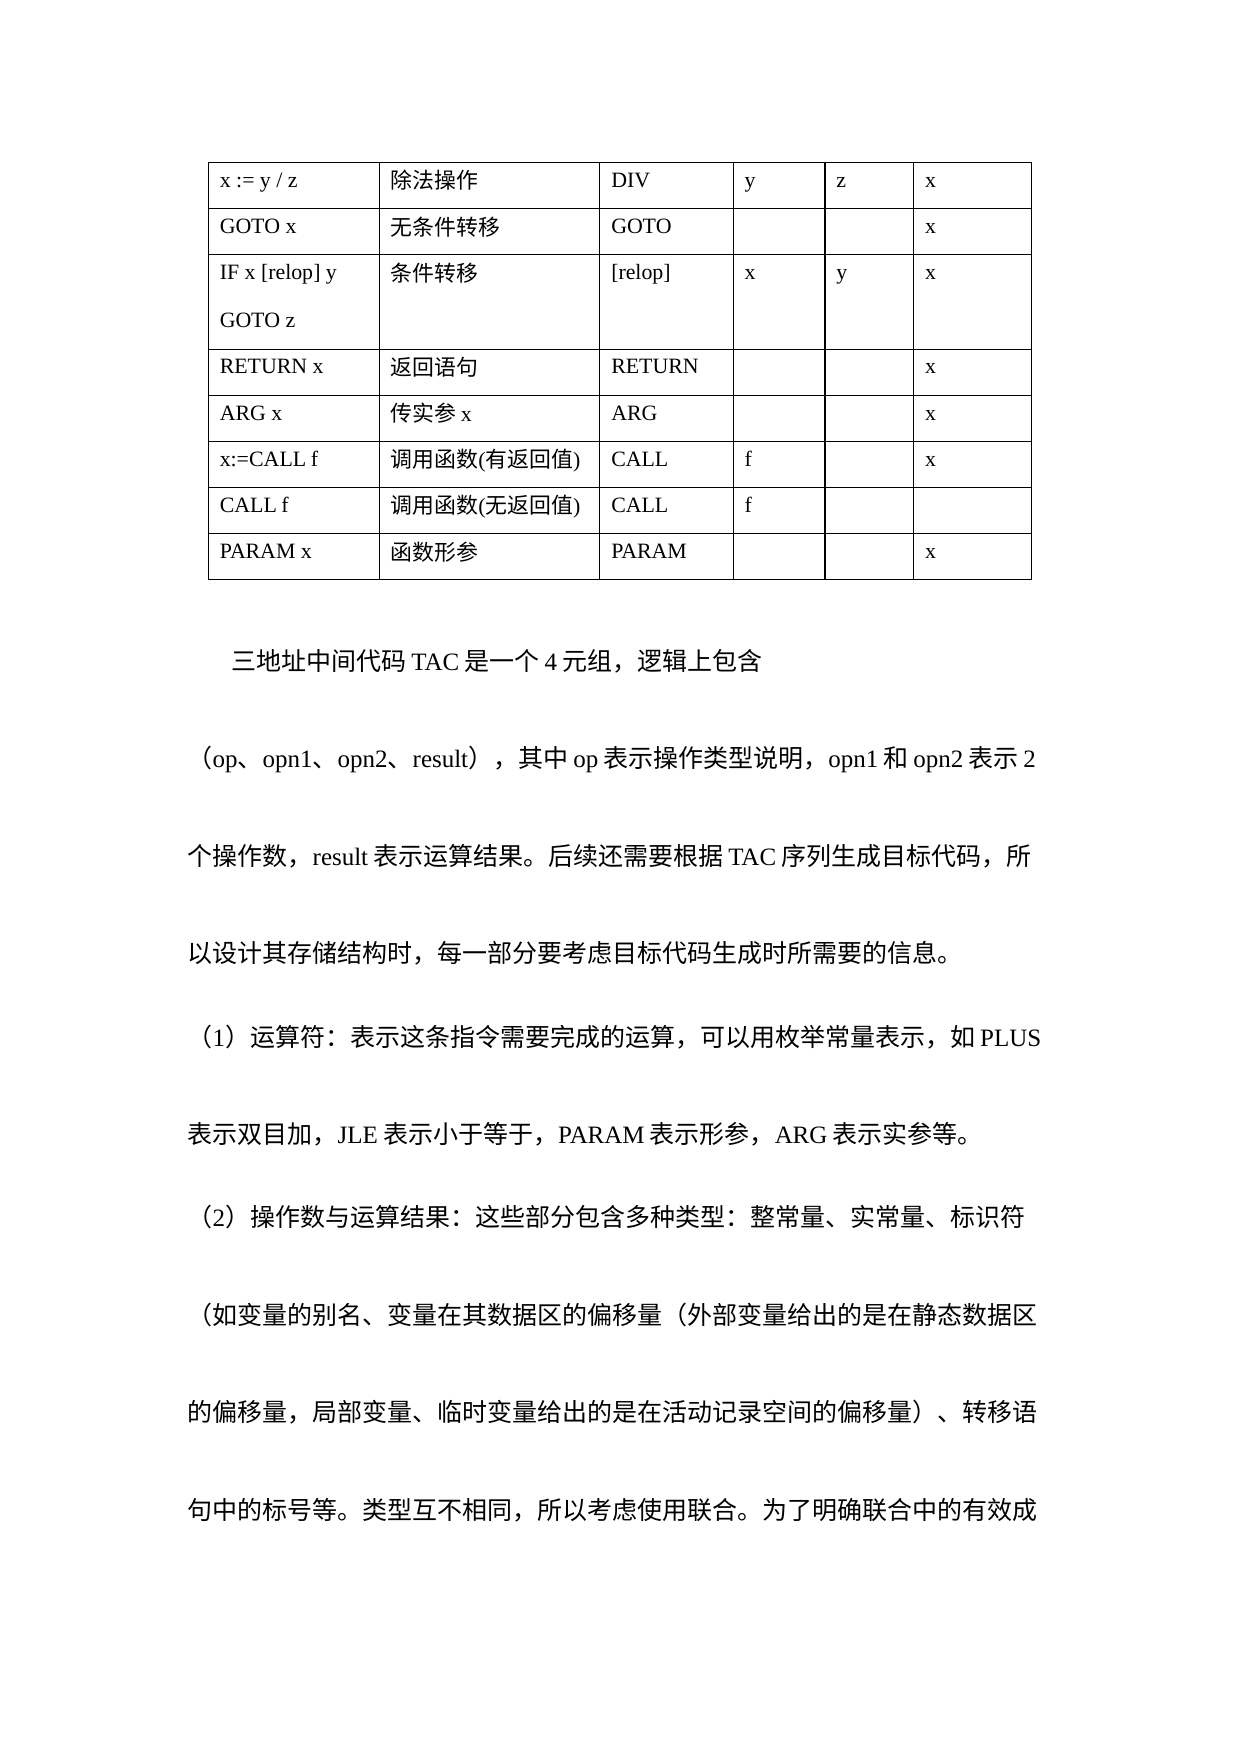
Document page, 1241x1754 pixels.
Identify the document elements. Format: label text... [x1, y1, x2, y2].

table_cell z [826, 163, 913, 208]
table_cell x [914, 442, 1031, 487]
table_cell RETURN x [209, 350, 379, 395]
table_cell 调用函数(无返回值) [380, 488, 599, 533]
table_cell 调用函数(有返回值) [380, 442, 599, 487]
table_cell x := y / z [209, 163, 379, 208]
table_cell IF x [relop] y GOTO z [209, 255, 379, 349]
table_cell x [914, 350, 1031, 395]
table_cell x [914, 255, 1031, 349]
table_cell [734, 396, 824, 441]
table_cell [734, 209, 824, 254]
table_cell [826, 209, 913, 254]
table_cell x:=CALL f [209, 442, 379, 487]
table_cell 条件转移 [380, 255, 599, 349]
table_cell [826, 350, 913, 395]
table_cell y [734, 163, 824, 208]
table_cell 无条件转移 [380, 209, 599, 254]
table_cell 除法操作 [380, 163, 599, 208]
table_cell x [914, 396, 1031, 441]
table_cell y [826, 255, 913, 349]
table_cell [734, 350, 824, 395]
table_cell [826, 442, 913, 487]
table_cell [826, 488, 913, 533]
table_cell PARAM [600, 534, 733, 579]
table_cell [826, 396, 913, 441]
table_cell x [914, 534, 1031, 579]
table_cell RETURN [600, 350, 733, 395]
table_cell [826, 534, 913, 579]
table_cell f [734, 488, 824, 533]
table_cell x [734, 255, 824, 349]
table_cell x [914, 209, 1031, 254]
table_cell [relop] [600, 255, 733, 349]
table_cell 函数形参 [380, 534, 599, 579]
table_cell [734, 534, 824, 579]
table_cell [914, 488, 1031, 533]
table_cell CALL f [209, 488, 379, 533]
text （1）运算符：表示这条指令需要完成的运算，可以用枚举常量表示，如PLUS表示双目加，JLE表示小于等于，PARAM表示形参，ARG表示实参等。 [187, 1003, 1053, 1165]
table_cell CALL [600, 442, 733, 487]
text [187, 1183, 1053, 1541]
table_cell PARAM x [209, 534, 379, 579]
table_cell GOTO x [209, 209, 379, 254]
table_cell GOTO [600, 209, 733, 254]
table_cell 传实参x [380, 396, 599, 441]
table_cell ARG x [209, 396, 379, 441]
text 三地址中间代码TAC是一个4元组，逻辑上包含（op、opn1、opn2、result），其中op表示操作类型说明，opn1和opn2表示2个操作数，result表示运算结果。后续还需要根据TAC序列生成目标代码，所以设计其存储结构时，每一部分要考虑目标代码生成时所需要的信息。 [187, 627, 1053, 984]
table_cell ARG [600, 396, 733, 441]
table_cell x [914, 163, 1031, 208]
table_cell f [734, 442, 824, 487]
table_cell CALL [600, 488, 733, 533]
table_cell 返回语句 [380, 350, 599, 395]
table_cell DIV [600, 163, 733, 208]
